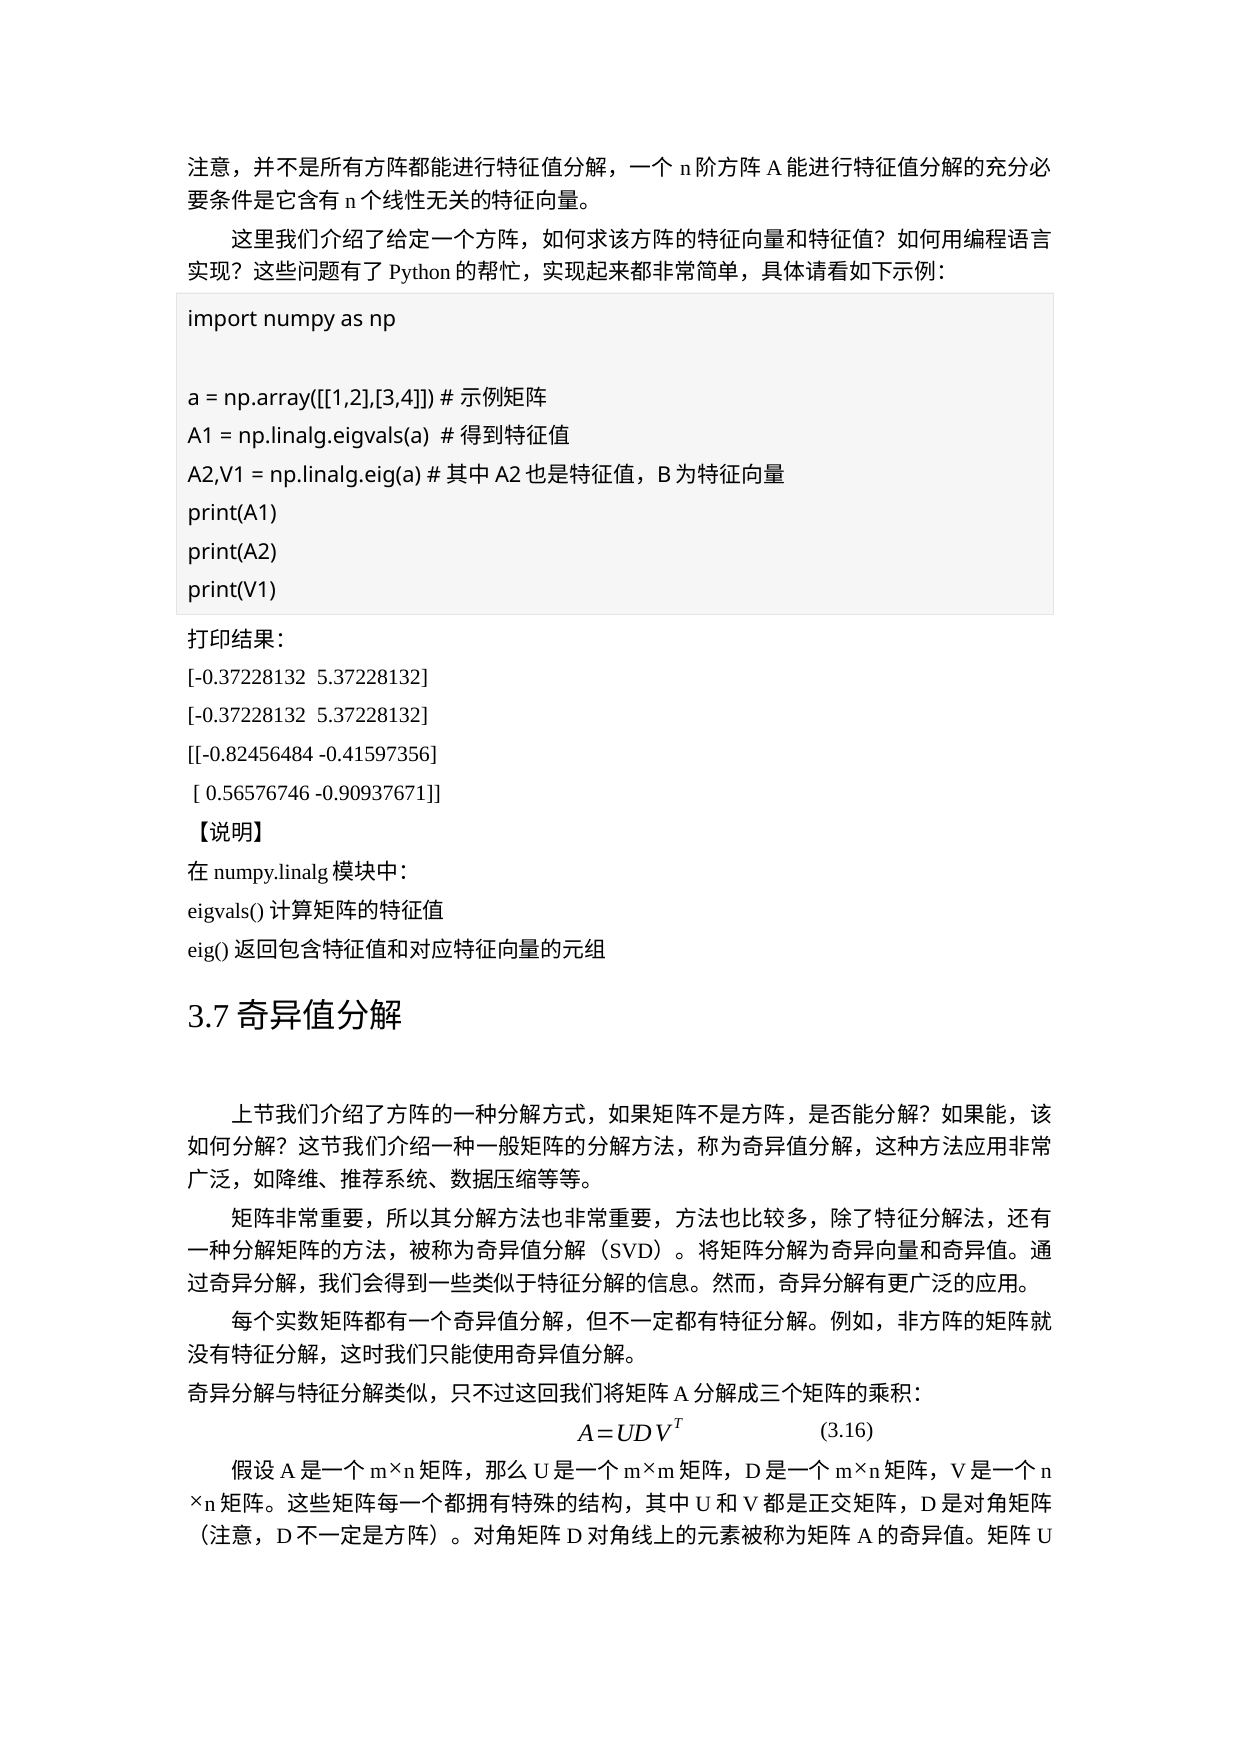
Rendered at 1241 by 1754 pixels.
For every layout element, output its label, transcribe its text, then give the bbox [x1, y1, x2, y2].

text 打印结果： [187, 621, 1053, 654]
text (3.16) [187, 1414, 1053, 1446]
text print(A2) [177, 525, 1053, 564]
text 矩阵非常重要，所以其分解方法也非常重要，方法也比较多，除了特征分解法，还有一种分解矩阵的方法，被称为奇异值分解（SVD）。将矩阵分解为奇异向量和奇异值。通过奇异分解，我们会得到一些类似于特征分解的信息。然而，奇异分解有更广泛的应用。 [187, 1200, 1053, 1298]
text [ 0.56576746 -0.90937671]] [187, 776, 1053, 809]
text a = np.array([[1,2],[3,4]]) # 示例矩阵 [177, 370, 1053, 409]
subtitle 3.7奇异值分解 [187, 980, 1053, 1045]
text [-0.37228132 5.37228132] [187, 699, 1053, 731]
text [-0.37228132 5.37228132] [187, 660, 1053, 692]
text A2,V1 = np.linalg.eig(a) # 其中A2也是特征值，B为特征向量 [177, 447, 1053, 486]
text eigvals() 计算矩阵的特征值 [187, 892, 1053, 925]
text 每个实数矩阵都有一个奇异值分解，但不一定都有特征分解。例如，非方阵的矩阵就没有特征分解，这时我们只能使用奇异值分解。 [187, 1304, 1053, 1369]
text import numpy as np [177, 294, 1053, 331]
text A1 = np.linalg.eigvals(a) # 得到特征值 [177, 409, 1053, 447]
text 奇异分解与特征分解类似，只不过这回我们将矩阵A分解成三个矩阵的乘积： [187, 1375, 1053, 1408]
text 【说明】 [187, 815, 1053, 847]
text 注意，并不是所有方阵都能进行特征值分解，一个n阶方阵A能进行特征值分解的充分必要条件是它含有n个线性无关的特征向量。 [187, 150, 1053, 215]
text 上节我们介绍了方阵的一种分解方式，如果矩阵不是方阵，是否能分解？如果能，该如何分解？这节我们介绍一种一般矩阵的分解方法，称为奇异值分解，这种方法应用非常广泛，如降维、推荐系统、数据压缩等等。 [187, 1096, 1053, 1194]
text print(V1) [177, 564, 1053, 614]
text eig() 返回包含特征值和对应特征向量的元组 [187, 931, 1053, 964]
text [187, 1453, 1053, 1550]
text 这里我们介绍了给定一个方阵，如何求该方阵的特征向量和特征值？如何用编程语言实现？这些问题有了Python的帮忙，实现起来都非常简单，具体请看如下示例： [187, 221, 1053, 286]
text [[-0.82456484 -0.41597356] [187, 737, 1053, 770]
text print(A1) [177, 486, 1053, 525]
text 在numpy.linalg模块中： [187, 854, 1053, 886]
